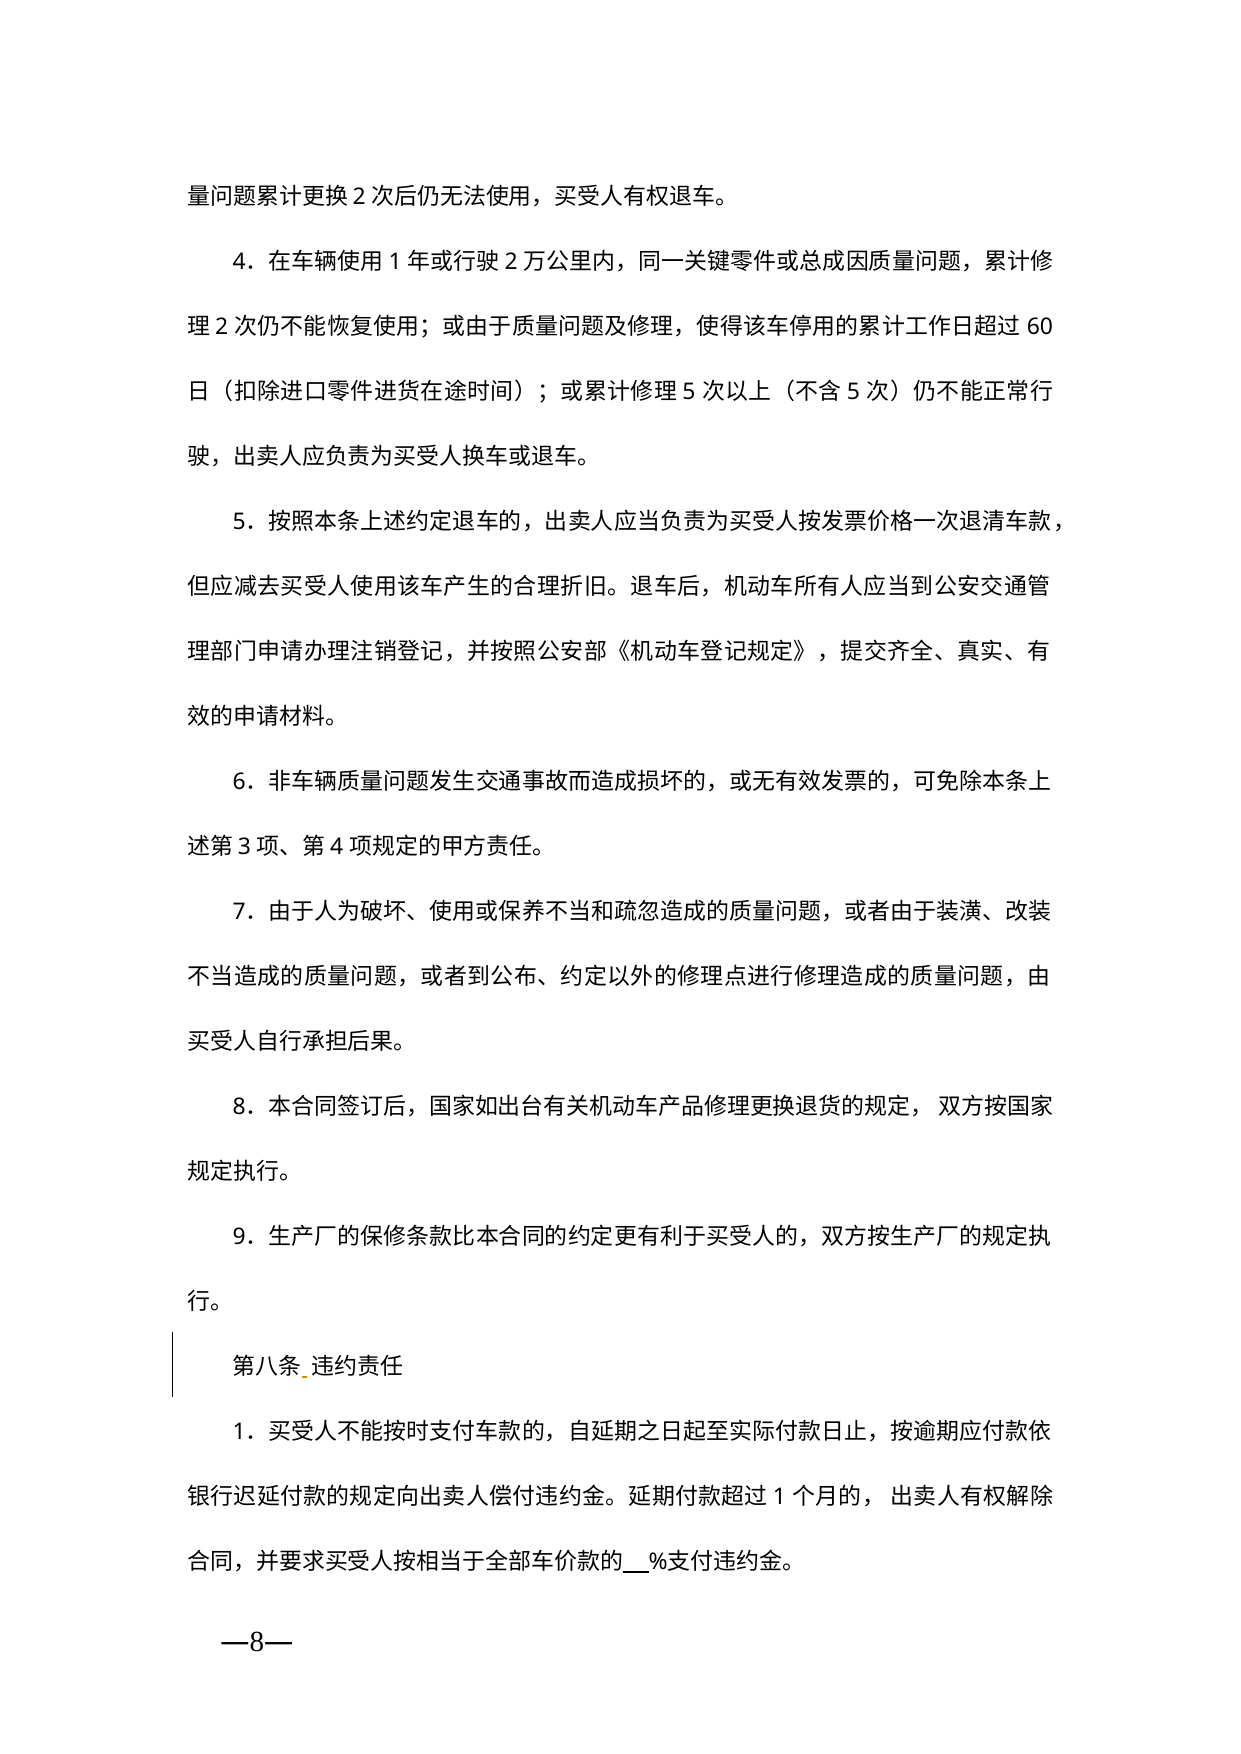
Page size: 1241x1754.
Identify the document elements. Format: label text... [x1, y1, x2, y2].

text 4．在车辆使用1 年或行驶2 万公里内，同一关键零件或总成因质量问题，累计修理2 次仍不能恢复使用；或由于质量问题及修理，使得该车停用的累计工作日超过60 日（扣除进口零件进货在途时间）；或累计修理5 次以上（不含5 次）仍不能正常行驶，出卖人应负责为买受人换车或退车。 [187, 227, 1053, 487]
text 6．非车辆质量问题发生交通事故而造成损坏的，或无有效发票的，可免除本条上述第3 项、第4 项规定的甲方责任。 [187, 747, 1053, 877]
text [187, 162, 1053, 227]
text 7．由于人为破坏、使用或保养不当和疏忽造成的质量问题，或者由于装潢、改装不当造成的质量问题，或者到公布、约定以外的修理点进行修理造成的质量问题，由买受人自行承担后果。 [187, 877, 1053, 1072]
text 第八条 违约责任 [187, 1332, 1053, 1397]
text 5．按照本条上述约定退车的，出卖人应当负责为买受人按发票价格一次退清车款，但应减去买受人使用该车产生的合理折旧。退车后，机动车所有人应当到公安交通管理部门申请办理注销登记，并按照公安部《机动车登记规定》，提交齐全、真实、有效的申请材料。 [187, 487, 1053, 747]
text 8．本合同签订后，国家如出台有关机动车产品修理更换退货的规定， 双方按国家规定执行。 [187, 1072, 1053, 1202]
text 9．生产厂的保修条款比本合同的约定更有利于买受人的，双方按生产厂的规定执行。 [187, 1202, 1053, 1332]
text 1．买受人不能按时支付车款的，自延期之日起至实际付款日止，按逾期应付款依银行迟延付款的规定向出卖人偿付违约金。延期付款超过1 个月的， 出卖人有权解除合同，并要求买受人按相当于全部车价款的 %支付违约金。 [187, 1397, 1053, 1592]
